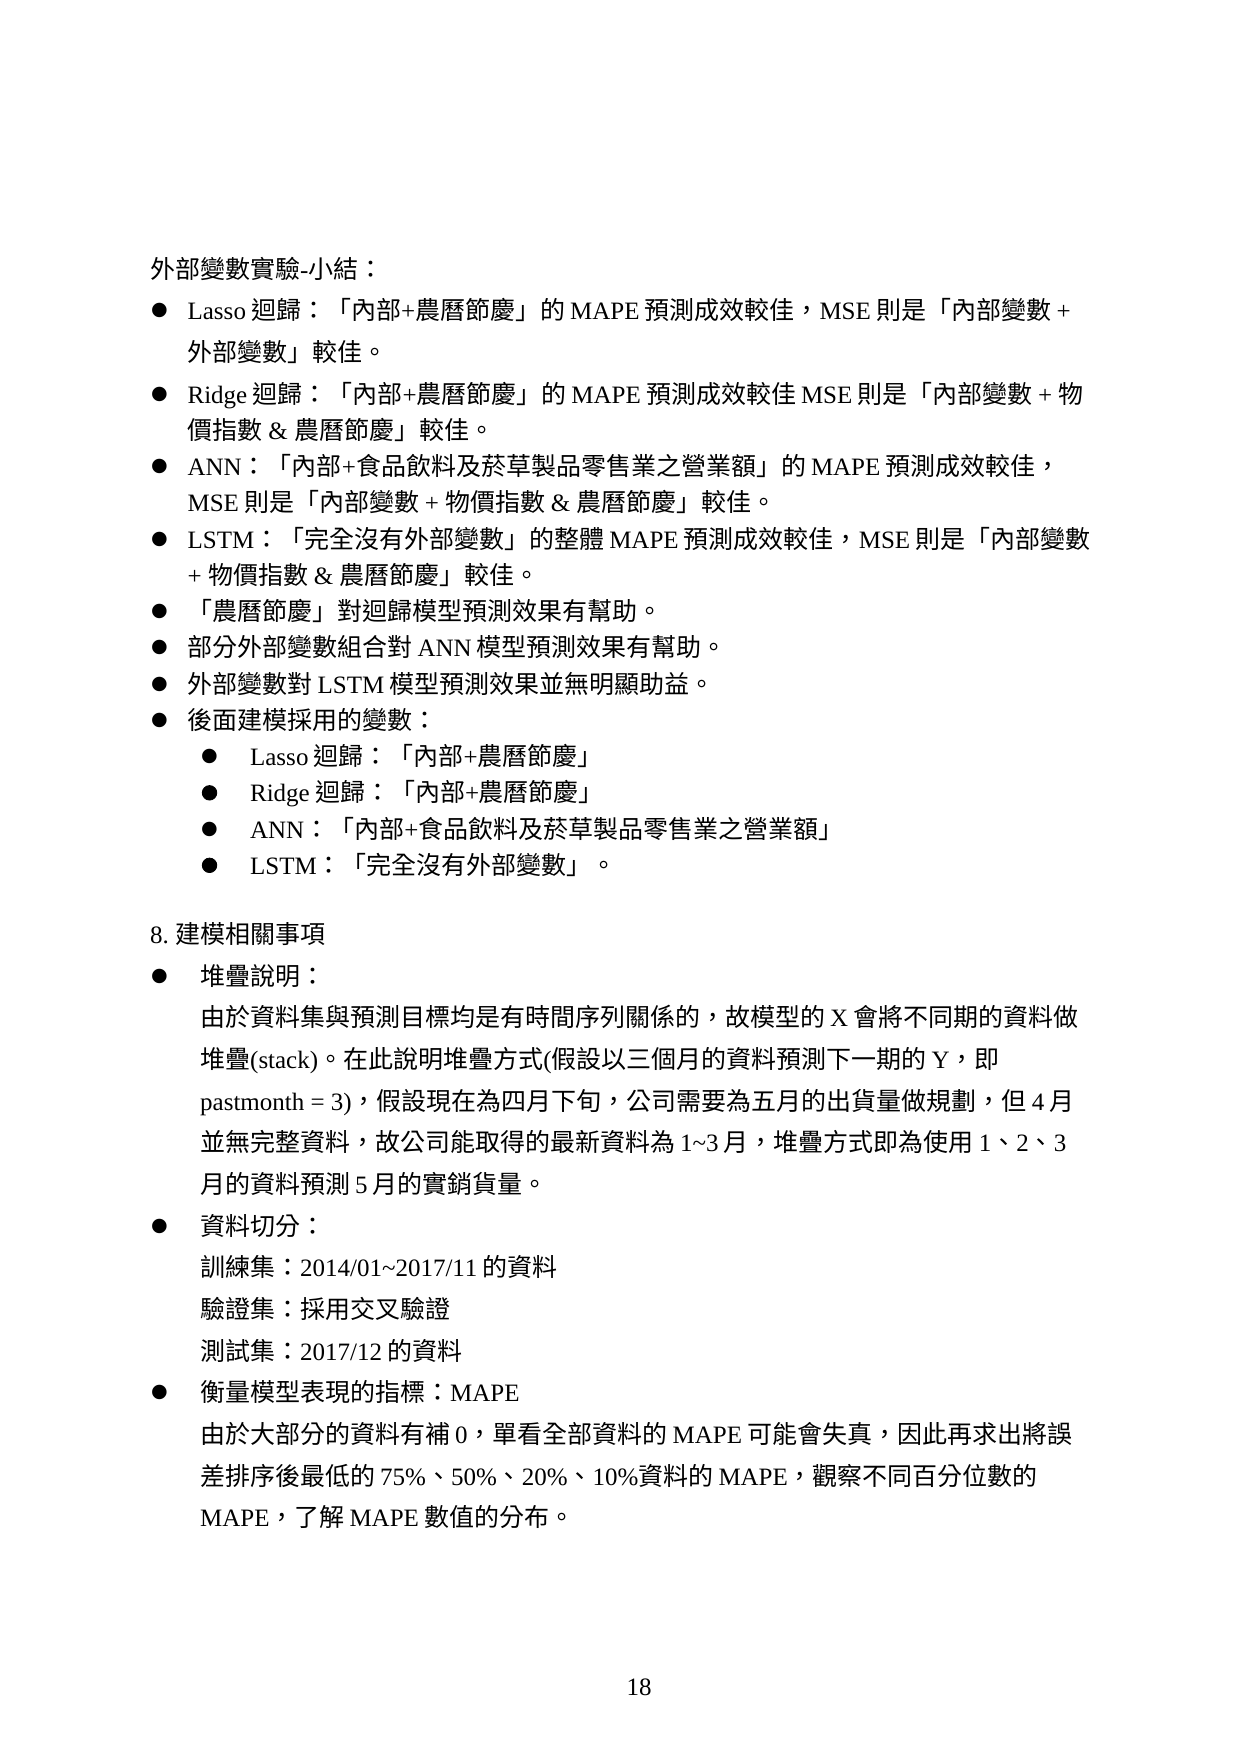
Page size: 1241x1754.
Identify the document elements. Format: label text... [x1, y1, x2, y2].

list 驗證集：採用交叉驗證 [200, 1289, 1090, 1326]
list 資料切分： [150, 1206, 1090, 1242]
list Lasso迴歸：「內部+農曆節慶」的MAPE預測成效較佳，MSE則是「內部變數 + 外部變數」較佳。 [150, 291, 1090, 369]
list 堆疊說明： [150, 956, 1090, 992]
list 由於資料集與預測目標均是有時間序列關係的，故模型的X會將不同期的資料做堆疊(stack)。在此說明堆疊方式(假設以三個月的資料預測下一期的Y，即pastmonth = 3)，假設現在為四月下旬，公司需要為五月的出貨量做規劃，但4月並無完整資料，故公司能取得的最新資料為1~3月，堆疊方式即為使用1、2、3月的資料預測5月的實銷貨量。 [200, 998, 1090, 1201]
text 8. 建模相關事項 [150, 914, 1090, 951]
list LSTM：「完全沒有外部變數」。 [200, 845, 1090, 882]
list Lasso迴歸：「內部+農曆節慶」 [200, 737, 1090, 773]
list 外部變數對LSTM模型預測效果並無明顯助益。 [150, 664, 1090, 700]
list 「農曆節慶」對迴歸模型預測效果有幫助。 [150, 592, 1090, 628]
text 由於大部分的資料有補0，單看全部資料的MAPE可能會失真，因此再求出將誤差排序後最低的75%、50%、20%、10%資料的MAPE，觀察不同百分位數的MAPE，了解MAPE數值的分布。 [200, 1414, 1090, 1534]
list ANN：「內部+食品飲料及菸草製品零售業之營業額」 [200, 809, 1090, 845]
list 測試集：2017/12的資料 [200, 1331, 1090, 1367]
list 部分外部變數組合對ANN模型預測效果有幫助。 [150, 628, 1090, 664]
list LSTM：「完全沒有外部變數」的整體MAPE預測成效較佳，MSE則是「內部變數 + 物價指數 & 農曆節慶」較佳。 [150, 519, 1090, 592]
list 衡量模型表現的指標：MAPE [150, 1373, 1090, 1409]
list 後面建模採用的變數： [150, 700, 1090, 737]
list ANN：「內部+食品飲料及菸草製品零售業之營業額」的MAPE預測成效較佳，MSE則是「內部變數 + 物價指數 & 農曆節慶」較佳。 [150, 447, 1090, 519]
text 外部變數實驗-小結： [150, 249, 1090, 285]
list Ridge迴歸：「內部+農曆節慶」 [200, 773, 1090, 809]
list Ridge迴歸：「內部+農曆節慶」的MAPE預測成效較佳MSE則是「內部變數 + 物價指數 & 農曆節慶」較佳。 [150, 374, 1090, 447]
list 訓練集：2014/01~2017/11的資料 [200, 1248, 1090, 1284]
